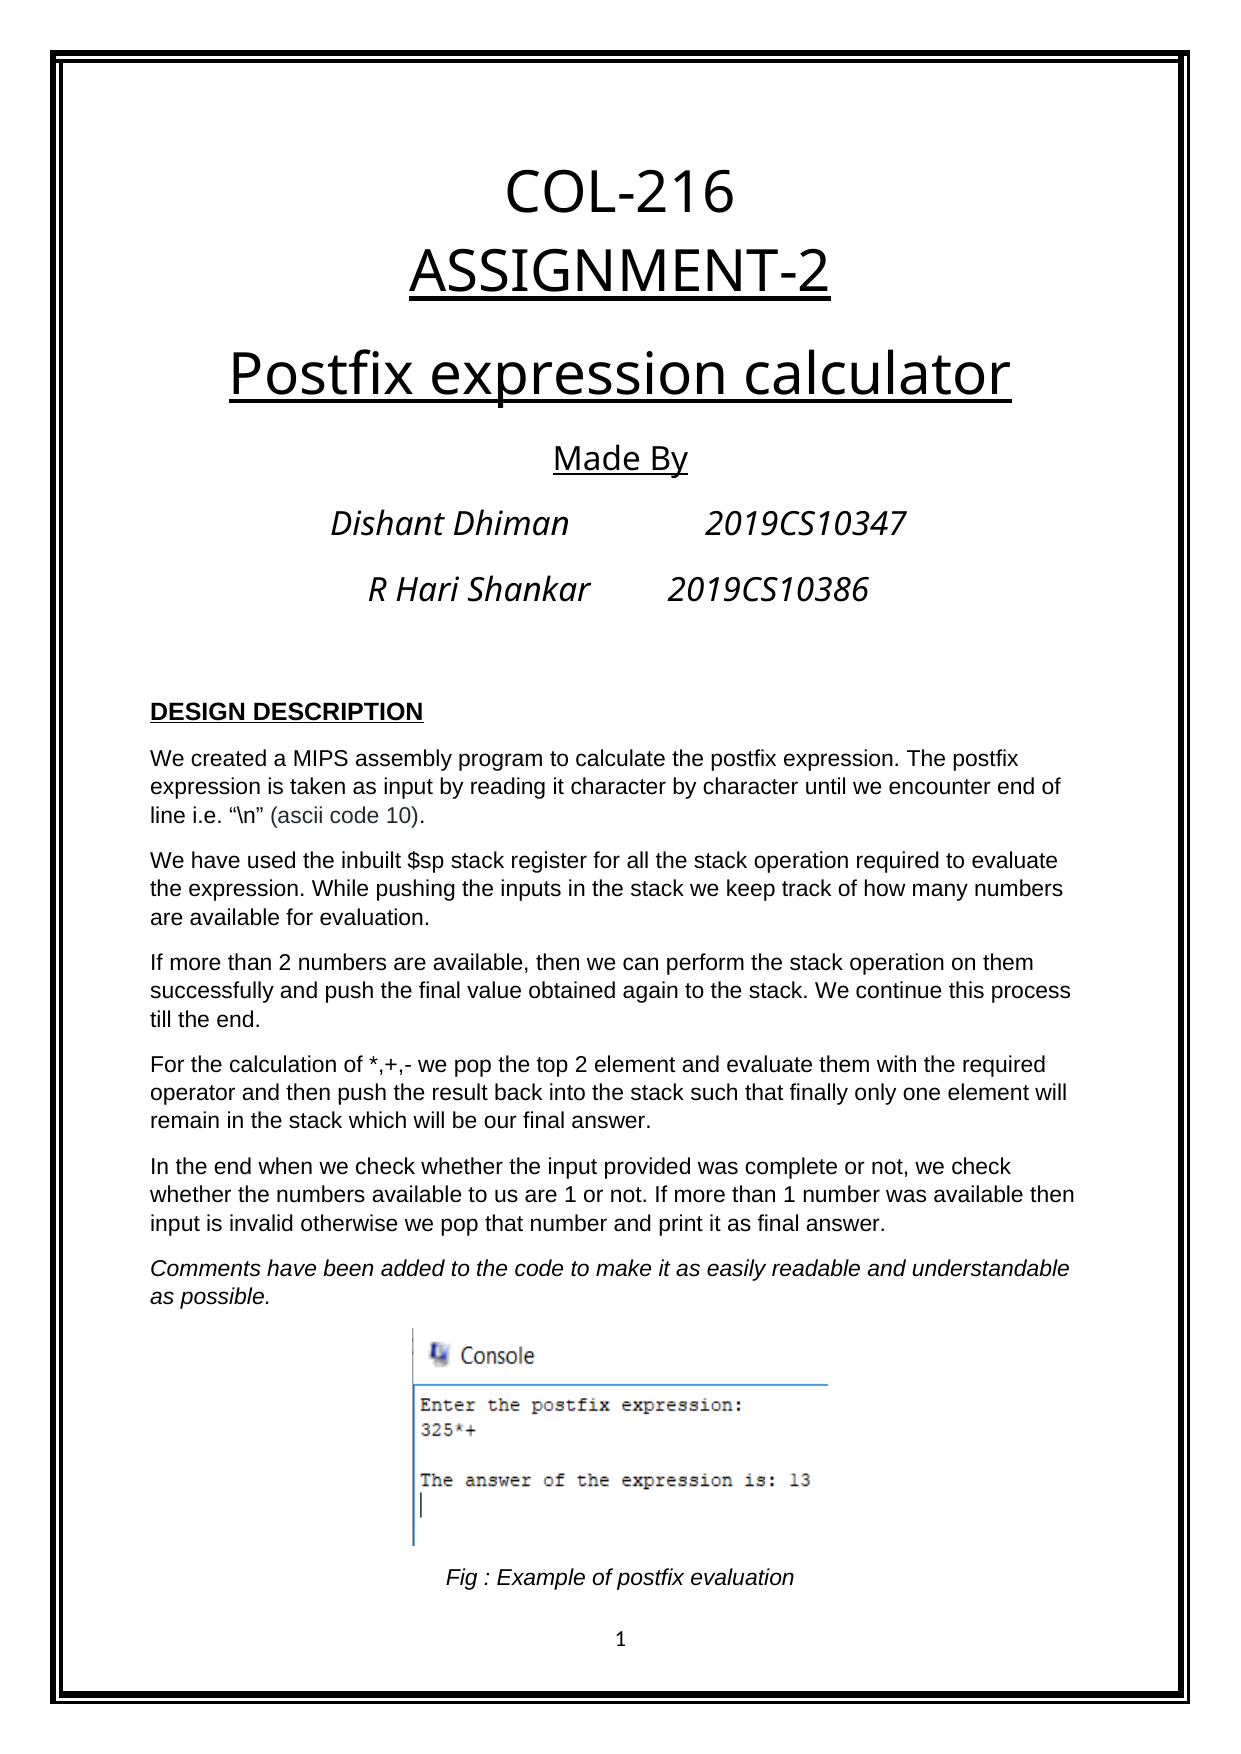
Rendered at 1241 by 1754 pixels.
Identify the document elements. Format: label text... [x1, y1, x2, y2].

text Made By [150, 434, 1090, 480]
text R Hari Shankar 2019CS10386 [150, 566, 1090, 611]
text If more than 2 numbers are available, then we can perform the stack operation on them successfully and push the final value obtained again to the stack. We continue this process till the end. [150, 949, 1090, 1032]
text Comments have been added to the code to make it as easily readable and understandable as possible. [150, 1254, 1090, 1309]
text We have used the inbuilt $sp stack register for all the stack operation required to evaluate the expression. While pushing the inputs in the stack we keep track of how many numbers are available for evaluation. [150, 847, 1090, 930]
text COL-216 [150, 150, 1090, 229]
text In the end when we check whether the input provided was complete or not, we check whether the numbers available to us are 1 or not. If more than 1 number was available then input is invalid otherwise we pop that number and print it as final answer. [150, 1153, 1090, 1236]
text DESIGN DESCRIPTION [150, 697, 1090, 726]
text We created a MIPS assembly program to calculate the postfix expression. The postfix expression is taken as input by reading it character by character until we encounter end of line i.e. “\n” (ascii code 10). [150, 745, 1090, 828]
text Postfix expression calculator [150, 332, 1090, 411]
text ASSIGNMENT-2 [150, 229, 1090, 309]
text Fig : Example of postfix evaluation [150, 1564, 1090, 1591]
picture [412, 1328, 828, 1546]
text Dishant Dhiman 2019CS10347 [150, 500, 1090, 546]
text For the calculation of *,+,- we pop the top 2 element and evaluate them with the required operator and then push the result back into the stack such that finally only one element will remain in the stack which will be our final answer. [150, 1051, 1090, 1134]
